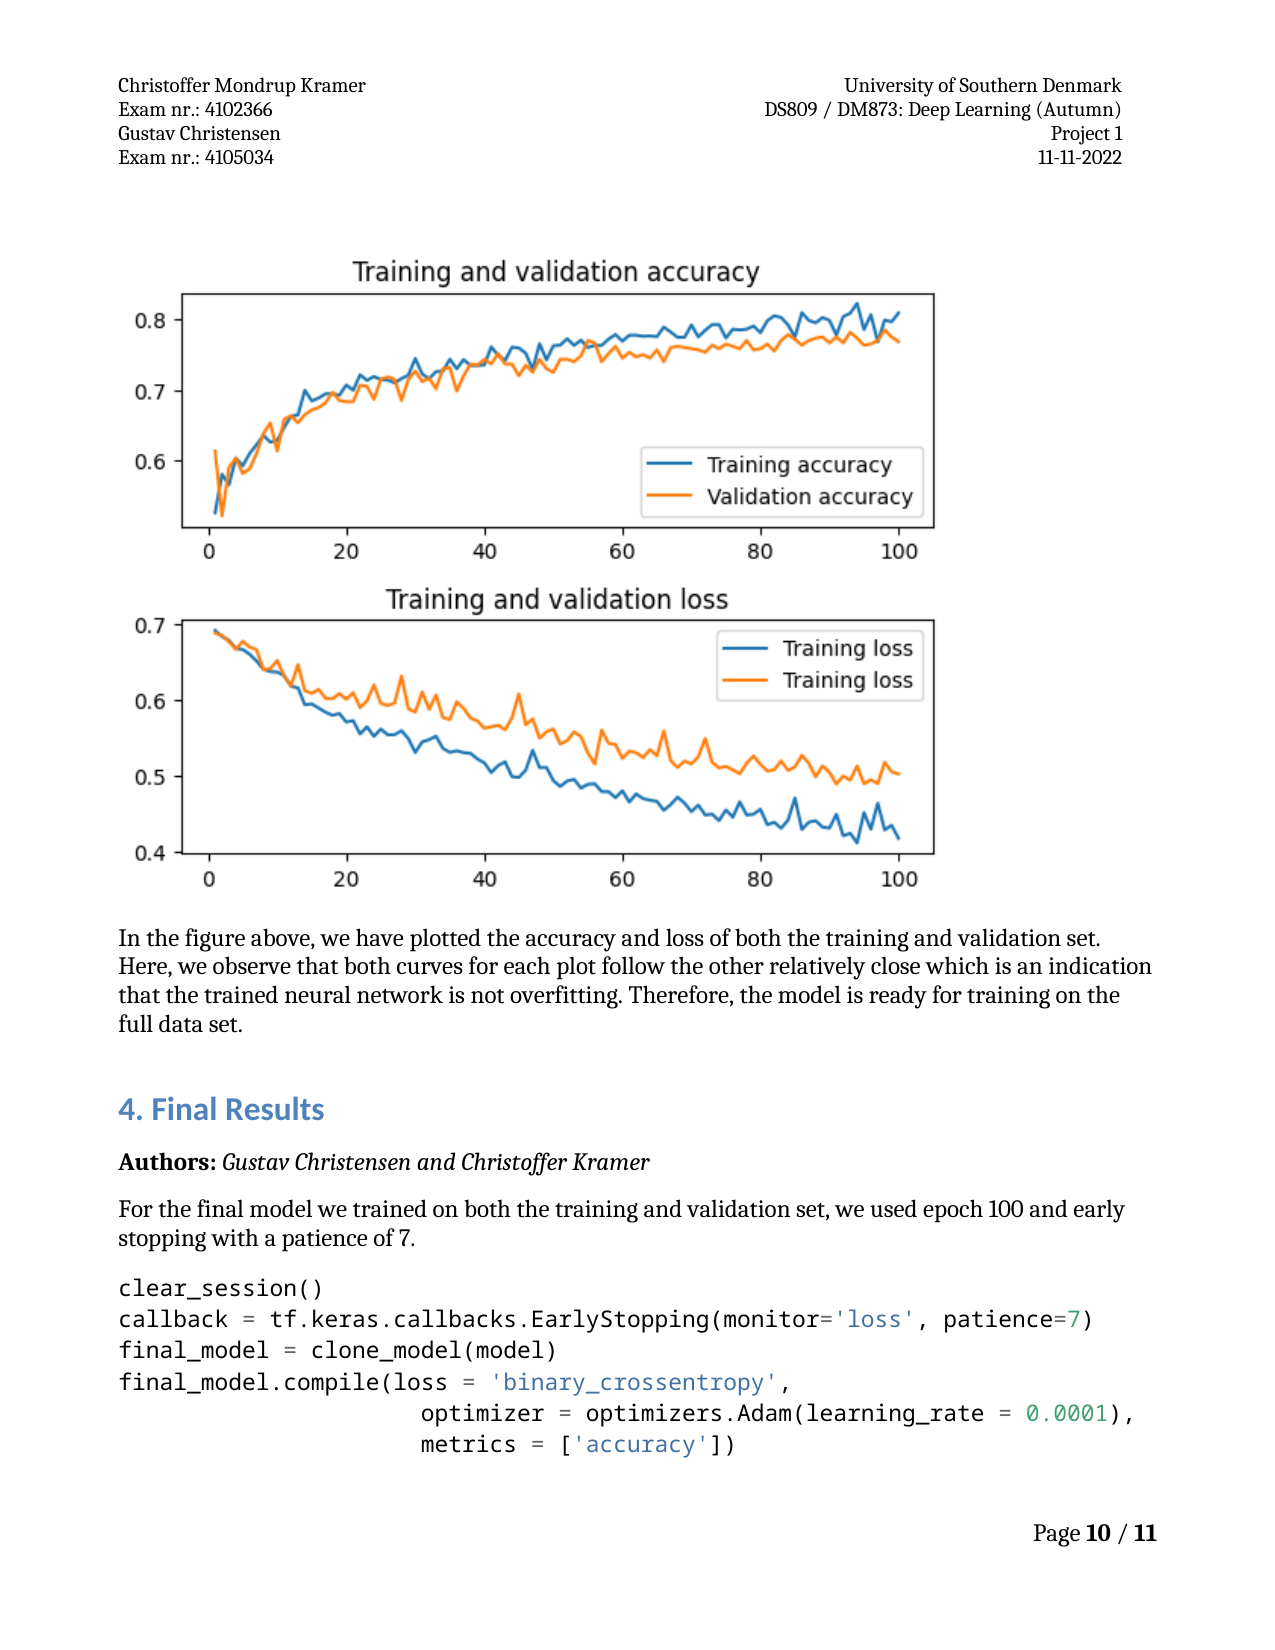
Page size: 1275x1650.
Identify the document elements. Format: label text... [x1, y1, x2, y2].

picture [118, 245, 947, 905]
text For the final model we trained on both the training and validation set, we used epoch 100 and early stopping with a patience of 7. [118, 1195, 1157, 1253]
text In the figure above, we have plotted the accuracy and loss of both the training and validation set. Here, we observe that both curves for each plot follow the other relatively close which is an indication that the trained neural network is not overfitting. Therefore, the model is ready for training on the full data set. [118, 923, 1157, 1038]
text Authors: Gustav Christensen and Christoffer Kramer [118, 1148, 1157, 1177]
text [118, 1272, 1157, 1459]
subtitle 4. Final Results [118, 1088, 1157, 1129]
